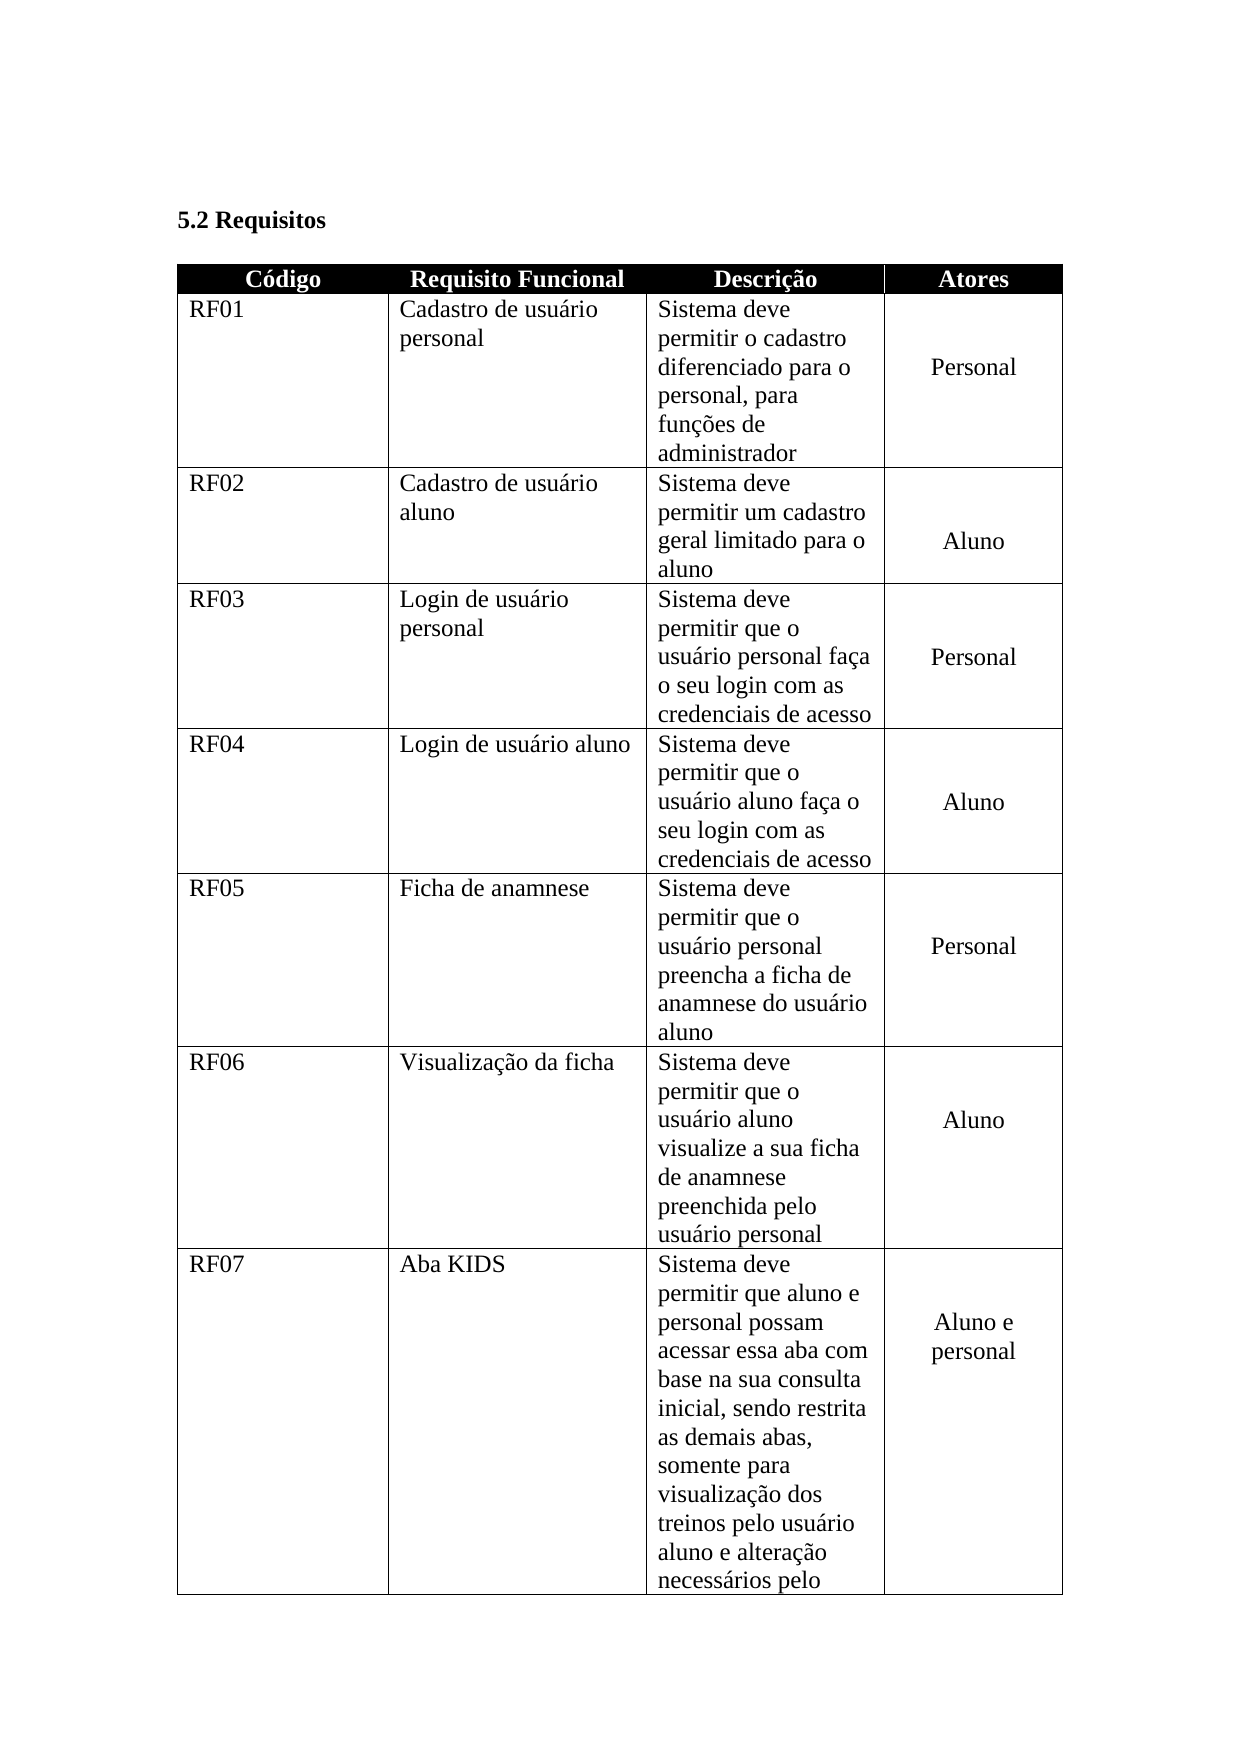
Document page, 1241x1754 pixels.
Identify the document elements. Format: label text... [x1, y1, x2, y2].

table_cell Personal [885, 584, 1062, 728]
table_header Requisito Funcional [388, 265, 646, 293]
table_cell RF04 [178, 729, 388, 872]
table_cell Login de usuário personal [389, 584, 646, 728]
table_cell Sistema deve permitir que o usuário personal faça o seu login com as credenciais de acesso [647, 584, 884, 728]
table_header Descrição [646, 265, 884, 293]
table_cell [647, 1249, 884, 1594]
table_cell Aluno [885, 729, 1062, 872]
table_cell RF07 [178, 1249, 388, 1594]
table_cell Cadastro de usuário personal [389, 294, 646, 467]
table_cell Aluno [885, 468, 1062, 583]
table_cell Sistema deve permitir um cadastro geral limitado para o aluno [647, 468, 884, 583]
table_cell Sistema deve permitir o cadastro diferenciado para o personal, para funções de administrador [647, 294, 884, 467]
table_cell Personal [885, 294, 1062, 467]
table_cell Sistema deve permitir que o usuário aluno faça o seu login com as credenciais de acesso [647, 729, 884, 872]
table_cell RF05 [178, 874, 388, 1046]
table_cell Personal [885, 874, 1062, 1046]
table_cell Aluno [885, 1047, 1062, 1248]
text 5.2 Requisitos [177, 206, 1063, 234]
table_cell RF02 [178, 468, 388, 583]
table_header Código [178, 265, 388, 293]
table_cell RF01 [178, 294, 388, 467]
table_cell Aluno e personal [885, 1249, 1062, 1594]
table_cell Sistema deve permitir que o usuário aluno visualize a sua ficha de anamnese preenchida pelo usuário personal [647, 1047, 884, 1248]
table_cell Ficha de anamnese [389, 874, 646, 1046]
table_cell Sistema deve permitir que o usuário personal preencha a ficha de anamnese do usuário aluno [647, 874, 884, 1046]
table_cell Login de usuário aluno [389, 729, 646, 872]
table_header Atores [885, 265, 1062, 293]
table_cell Aba KIDS [389, 1249, 646, 1594]
table_cell Cadastro de usuário aluno [389, 468, 646, 583]
table_cell RF03 [178, 584, 388, 728]
table_cell Visualização da ficha [389, 1047, 646, 1248]
table_cell RF06 [178, 1047, 388, 1248]
